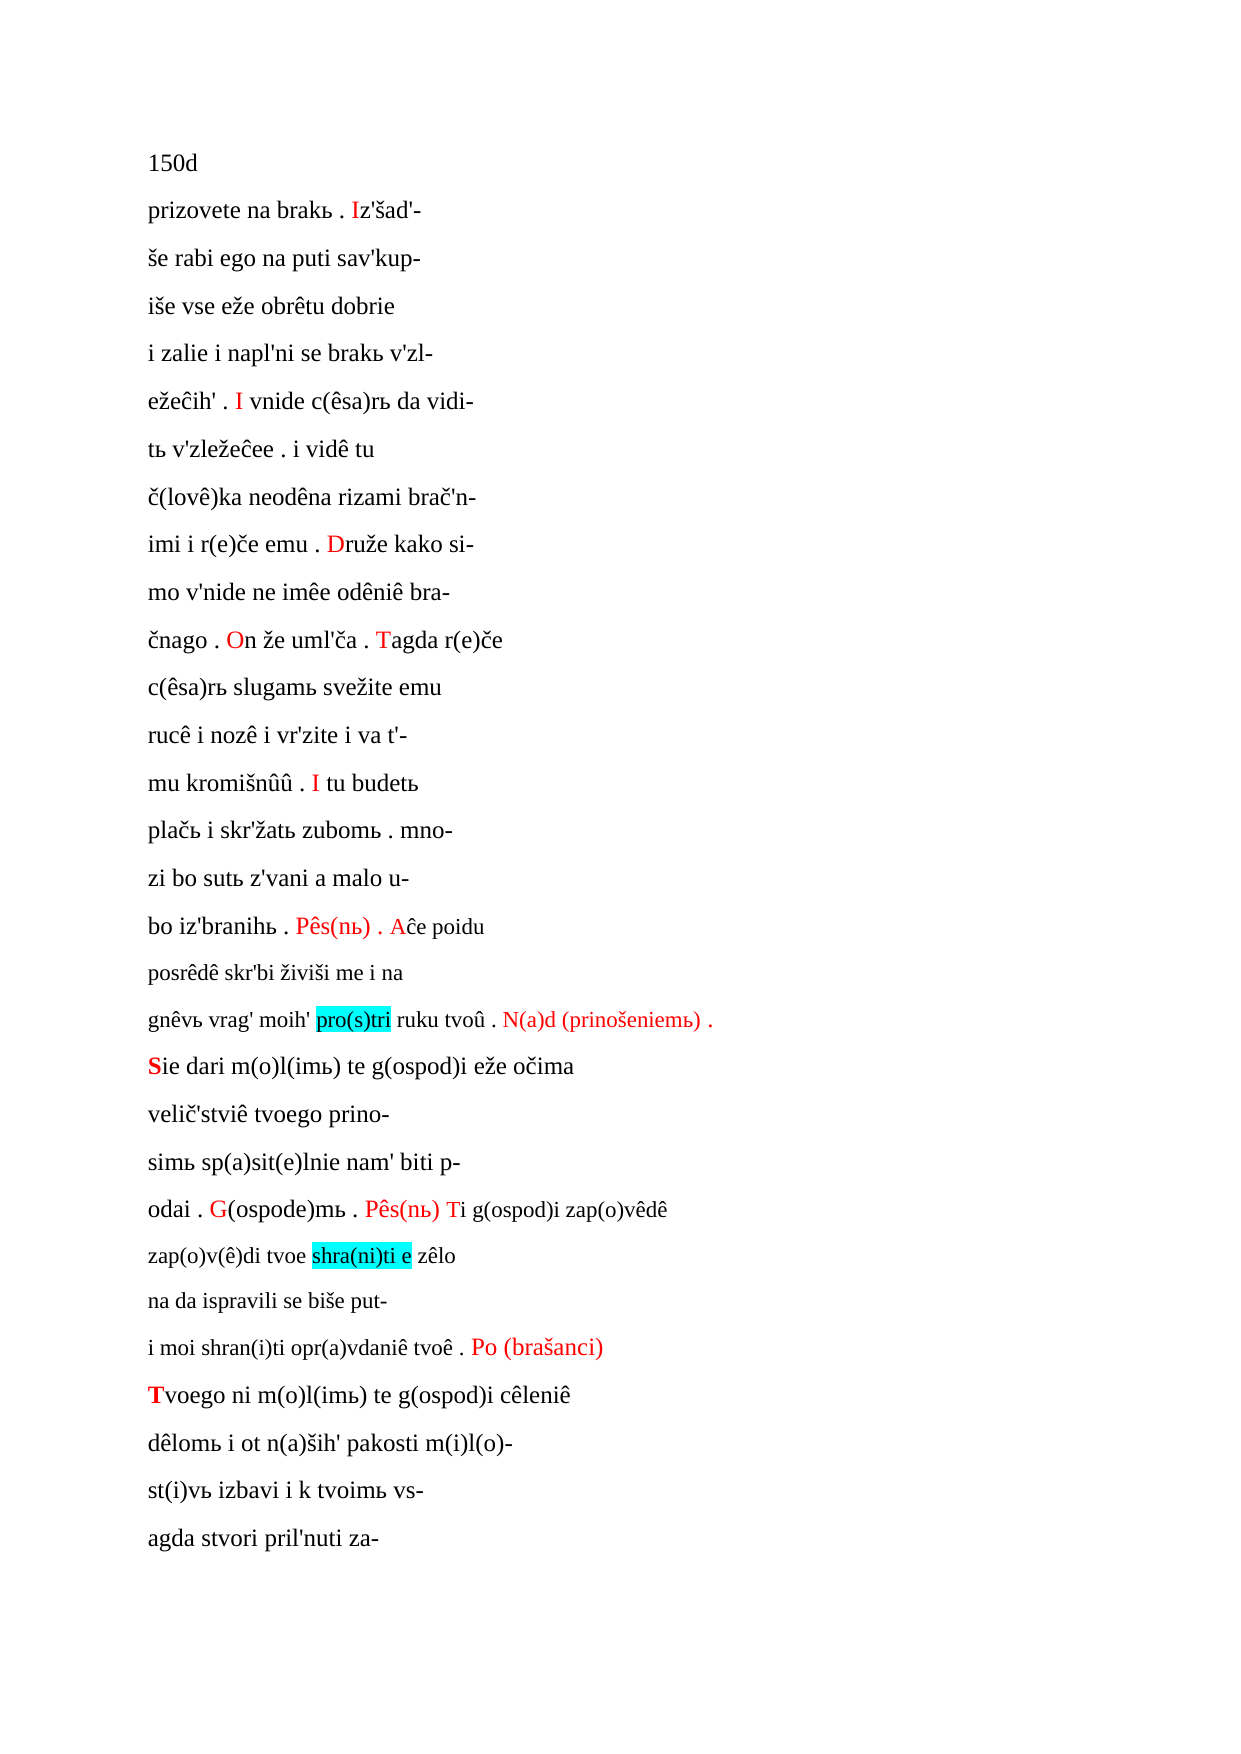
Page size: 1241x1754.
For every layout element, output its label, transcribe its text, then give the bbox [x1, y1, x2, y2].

text velič'stviê tvoego prino- [148, 1099, 1093, 1128]
text tь v'zležeĉee . i vidê tu [148, 434, 1093, 463]
text Tvoego ni m(o)l(imь) te g(ospod)i cêleniê [148, 1380, 1093, 1409]
text zi bo sutь z'vani a malo u- [148, 863, 1093, 892]
text 150d [148, 148, 1093, 176]
text prizovete na brakь . Iz'šad'- [148, 195, 1093, 224]
text mu kromišnûû . I tu budetь [148, 768, 1093, 797]
text Sie dari m(o)l(imь) te g(ospod)i eže očima [148, 1051, 1093, 1080]
text bo iz'branihь . Pês(nь) . Aĉe poidu [148, 911, 1093, 940]
text ežeĉih' . I vnide c(êsa)rь da vidi- [148, 386, 1093, 415]
text posrêdê skr'bi živiši me i na [148, 959, 1093, 985]
text i zalie i napl'ni se brakь v'zl- [148, 338, 1093, 367]
text i moi shran(i)ti opr(a)vdaniê tvoê . Po (brašanci) [148, 1332, 1093, 1361]
text plačь i skr'žatь zubomь . mno- [148, 816, 1093, 844]
text odai . G(ospode)mь . Pês(nь) Ti g(ospod)i zap(o)vêdê [148, 1194, 1093, 1223]
text imi i r(e)če emu . Druže kako si- [148, 529, 1093, 558]
text še rabi ego na puti sav'kup- [148, 243, 1093, 272]
text zap(o)v(ê)di tvoe shra(ni)ti e zêlo [148, 1242, 312, 1269]
text gnêvь vrag' moih' pro(s)tri ruku tvoû . N(a)d (prinošeniemь) . [148, 1004, 1093, 1032]
text c(êsa)rь slugamь svežite emu [148, 672, 1093, 701]
text rucê i nozê i vr'zite i va t'- [148, 720, 1093, 749]
text iše vse eže obrêtu dobrie [148, 291, 1093, 319]
text na da ispravili se biše put- [148, 1287, 1093, 1314]
text agda stvori pril'nuti za- [148, 1523, 1093, 1552]
text č(lovê)ka neodêna rizami brač'n- [148, 482, 1093, 510]
text mo v'nide ne imêe odêniê bra- [148, 577, 1093, 606]
text st(i)vь izbavi i k tvoimь vs- [148, 1476, 1093, 1504]
text čnago . On že uml'ča . Tagda r(e)če [148, 625, 1093, 653]
text zap(o)v(ê)di tvoe shra(ni)ti e zêlo [412, 1242, 1093, 1269]
text simь sp(a)sit(e)lnie nam' biti p- [148, 1147, 1093, 1176]
text dêlomь i ot n(a)ših' pakosti m(i)l(o)- [148, 1428, 1093, 1457]
